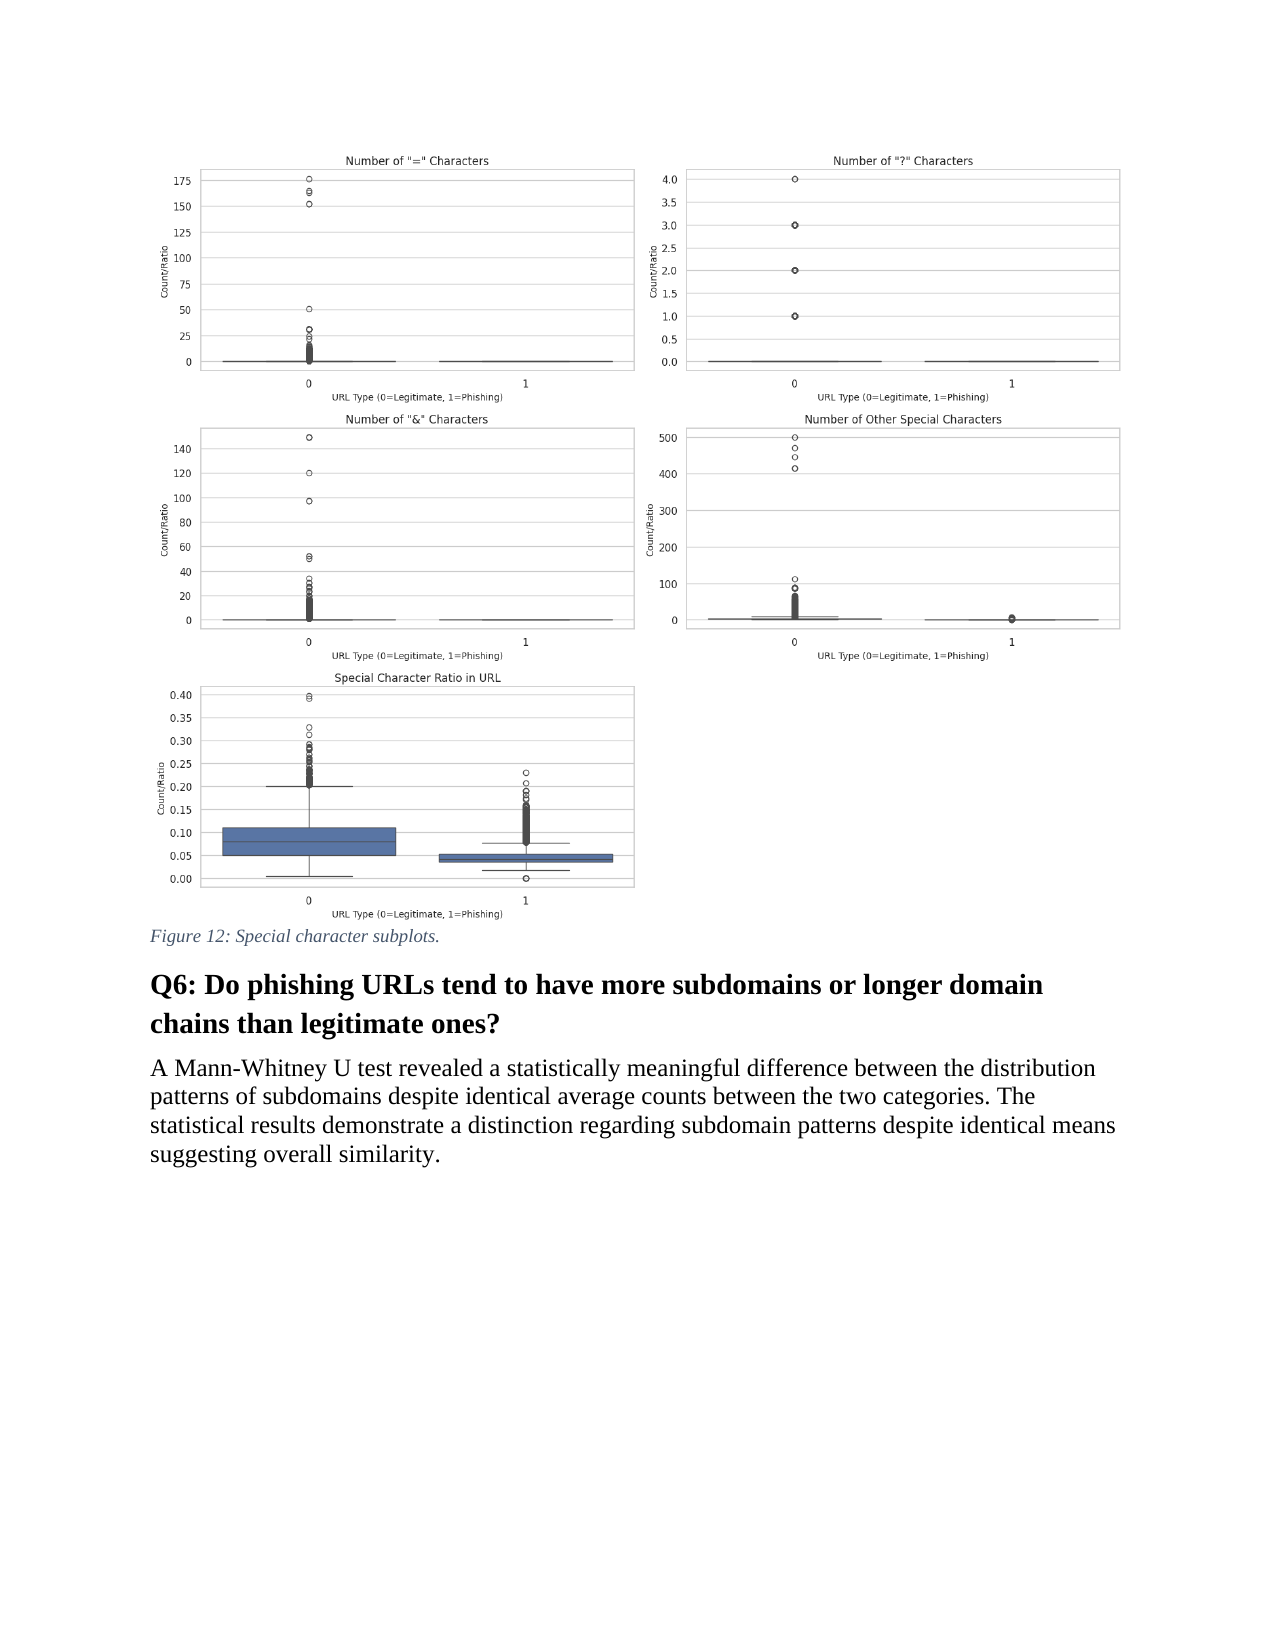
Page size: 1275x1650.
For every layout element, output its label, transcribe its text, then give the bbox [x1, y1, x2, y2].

text A Mann-Whitney U test revealed a statistically meaningful difference between the distribution patterns of subdomains despite identical average counts between the two categories. The statistical results demonstrate a distinction regarding subdomain patterns despite identical means suggesting overall similarity. [150, 1053, 1125, 1168]
subtitle Q6: Do phishing URLs tend to have more subdomains or longer domain chains than legitimate ones? [150, 967, 1125, 1039]
text Figure 12: Special character subplots. [150, 925, 1125, 946]
picture [150, 150, 1125, 925]
